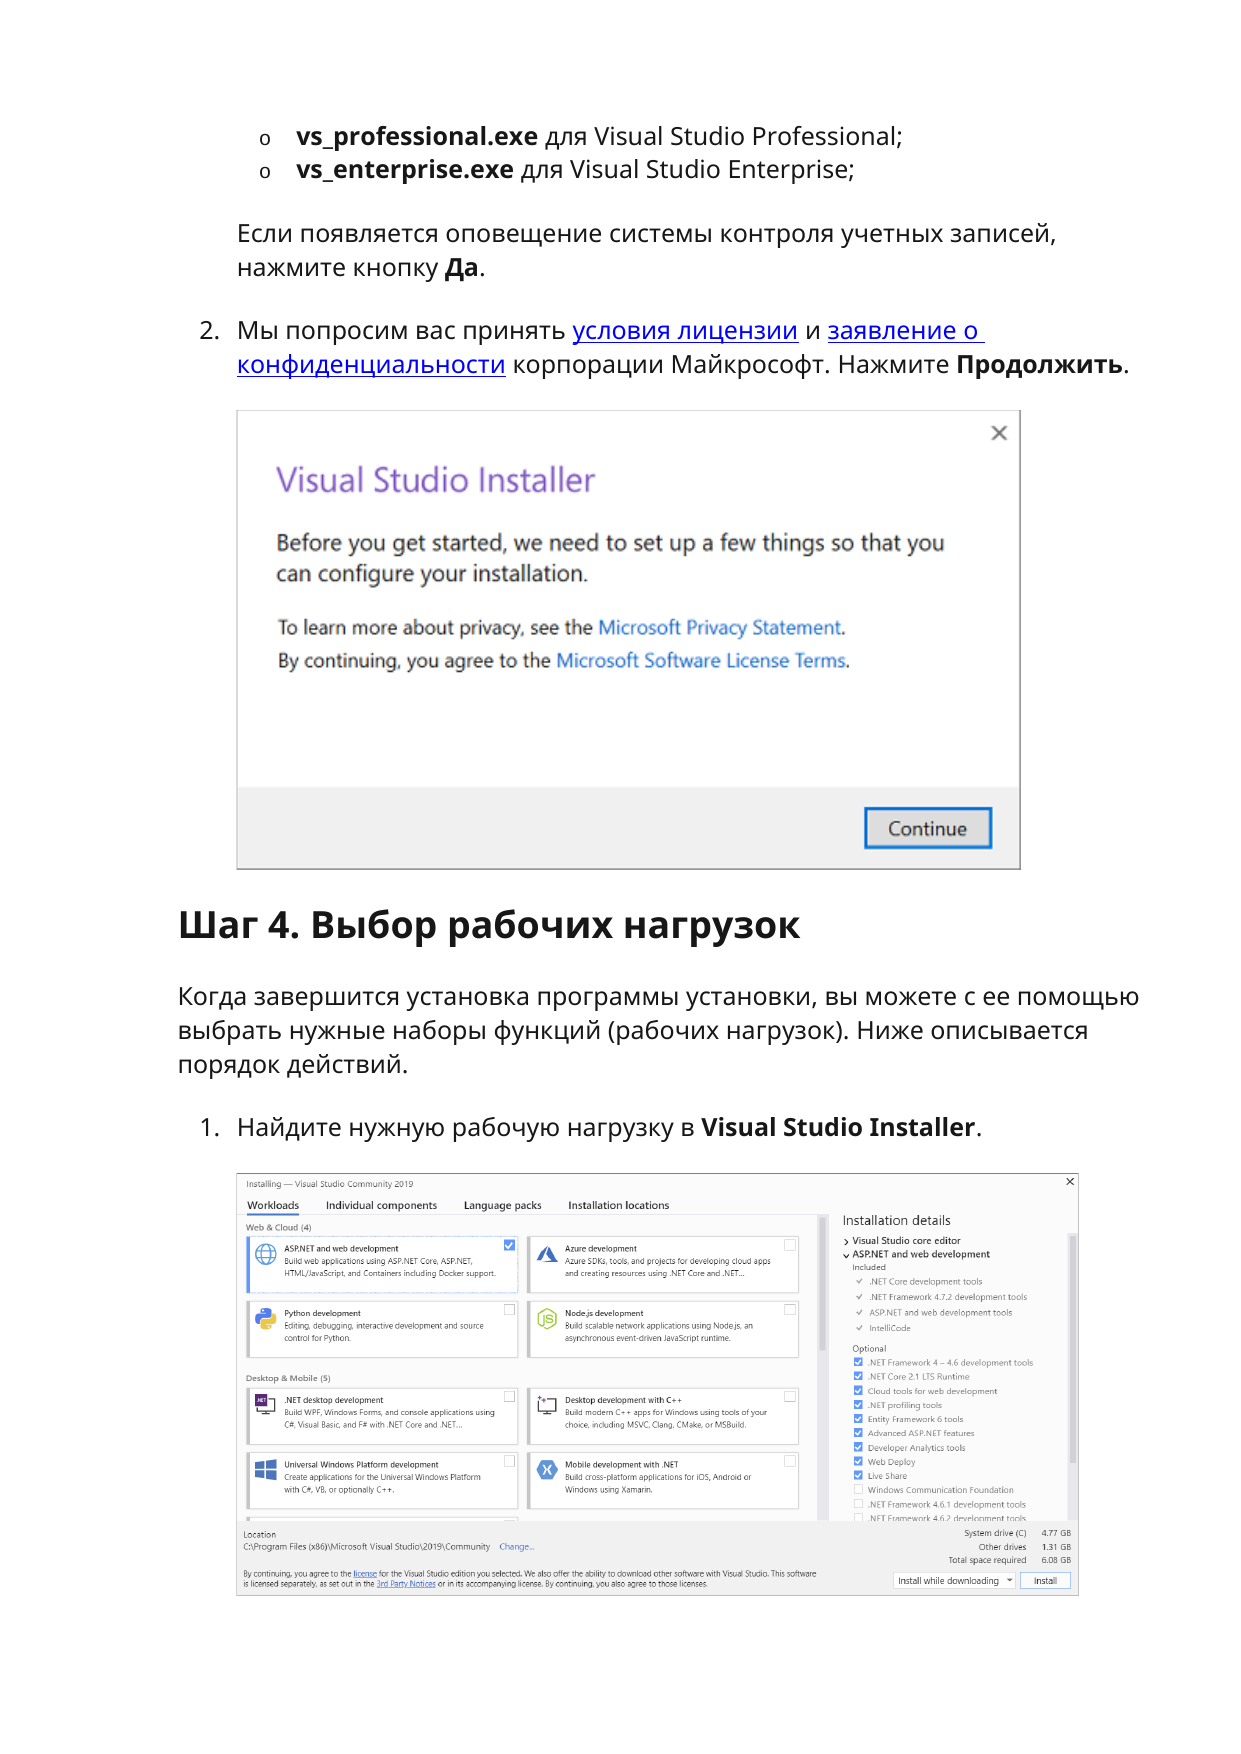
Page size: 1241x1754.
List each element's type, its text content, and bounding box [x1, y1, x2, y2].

text Если появляется оповещение системы контроля учетных записей, нажмите кнопку Да. [237, 215, 1152, 283]
list vs_professional.exe для Visual Studio Professional; [258, 118, 1152, 152]
text Когда завершится установка программы установки, вы можете с ее помощью выбрать нужные наборы функций (рабочих нагрузок). Ниже описывается порядок действий. [177, 979, 1152, 1081]
list vs_enterprise.exe для Visual Studio Enterprise; [258, 152, 1152, 186]
text Шаг 4. Выбор рабочих нагрузок [177, 898, 1152, 949]
picture [236, 1173, 1079, 1596]
list Найдите нужную рабочую нагрузку в Visual Studio Installer. [199, 1110, 1152, 1144]
list Мы попросим вас принять условия лицензии и заявление о конфиденциальности корпорации Майкрософт. Нажмите Продолжить. [199, 313, 1152, 381]
picture [236, 410, 1021, 870]
